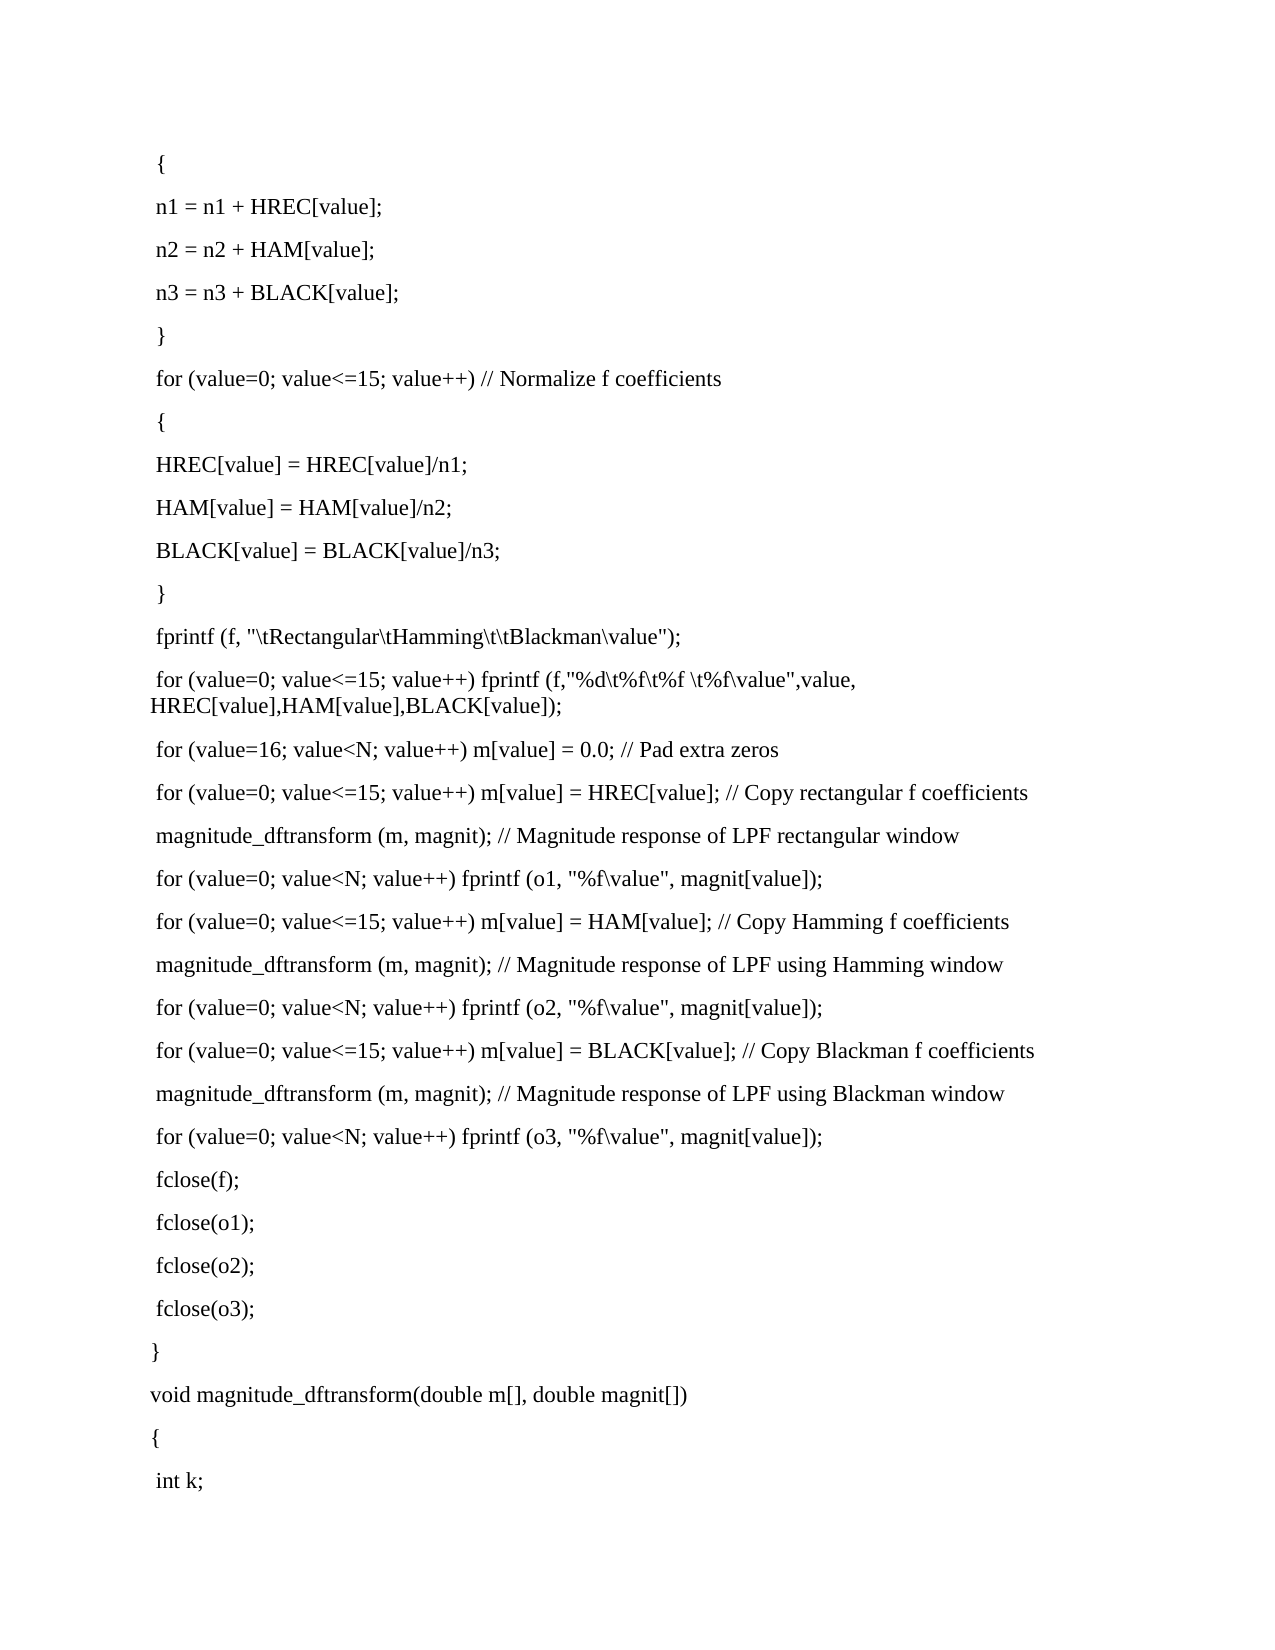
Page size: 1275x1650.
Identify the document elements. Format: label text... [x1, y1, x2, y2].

text { [150, 408, 1125, 434]
text fclose(f); [150, 1166, 1125, 1192]
text HAM[value] = HAM[value]/n2; [150, 494, 1125, 521]
text n2 = n2 + HAM[value]; [150, 236, 1125, 262]
text { [150, 150, 1125, 176]
text void magnitude_dftransform(double m[], double magnit[]) [150, 1381, 1125, 1407]
text BLACK[value] = BLACK[value]/n3; [150, 537, 1125, 563]
text magnitude_dftransform (m, magnit); // Magnitude response of LPF using Blackman window [150, 1080, 1125, 1106]
text fclose(o3); [150, 1295, 1125, 1321]
text } [150, 580, 1125, 607]
text magnitude_dftransform (m, magnit); // Magnitude response of LPF rectangular window [150, 822, 1125, 848]
text HREC[value] = HREC[value]/n1; [150, 451, 1125, 477]
text for (value=0; value<N; value++) fprintf (o2, "%f\value", magnit[value]); [150, 994, 1125, 1020]
text fclose(o1); [150, 1209, 1125, 1235]
text fprintf (f, "\tRectangular\tHamming\t\tBlackman\value"); [150, 623, 1125, 649]
text for (value=0; value<=15; value++) m[value] = HREC[value]; // Copy rectangular f coefficients [150, 779, 1125, 805]
text for (value=0; value<N; value++) fprintf (o3, "%f\value", magnit[value]); [150, 1123, 1125, 1149]
text } [150, 322, 1125, 348]
text magnitude_dftransform (m, magnit); // Magnitude response of LPF using Hamming window [150, 951, 1125, 977]
text } [150, 1338, 1125, 1364]
text int k; [150, 1467, 1125, 1493]
text for (value=0; value<=15; value++) m[value] = BLACK[value]; // Copy Blackman f coefficients [150, 1037, 1125, 1063]
text for (value=0; value<=15; value++) m[value] = HAM[value]; // Copy Hamming f coefficients [150, 908, 1125, 934]
text for (value=0; value<=15; value++) fprintf (f,"%d\t%f\t%f \t%f\value",value, HREC[value],HAM[value],BLACK[value]); [150, 666, 1125, 719]
text n1 = n1 + HREC[value]; [150, 193, 1125, 219]
text for (value=0; value<=15; value++) // Normalize f coefficients [150, 365, 1125, 391]
text { [150, 1424, 1125, 1450]
text n3 = n3 + BLACK[value]; [150, 279, 1125, 305]
text fclose(o2); [150, 1252, 1125, 1278]
text for (value=0; value<N; value++) fprintf (o1, "%f\value", magnit[value]); [150, 865, 1125, 891]
text for (value=16; value<N; value++) m[value] = 0.0; // Pad extra zeros [150, 736, 1125, 762]
